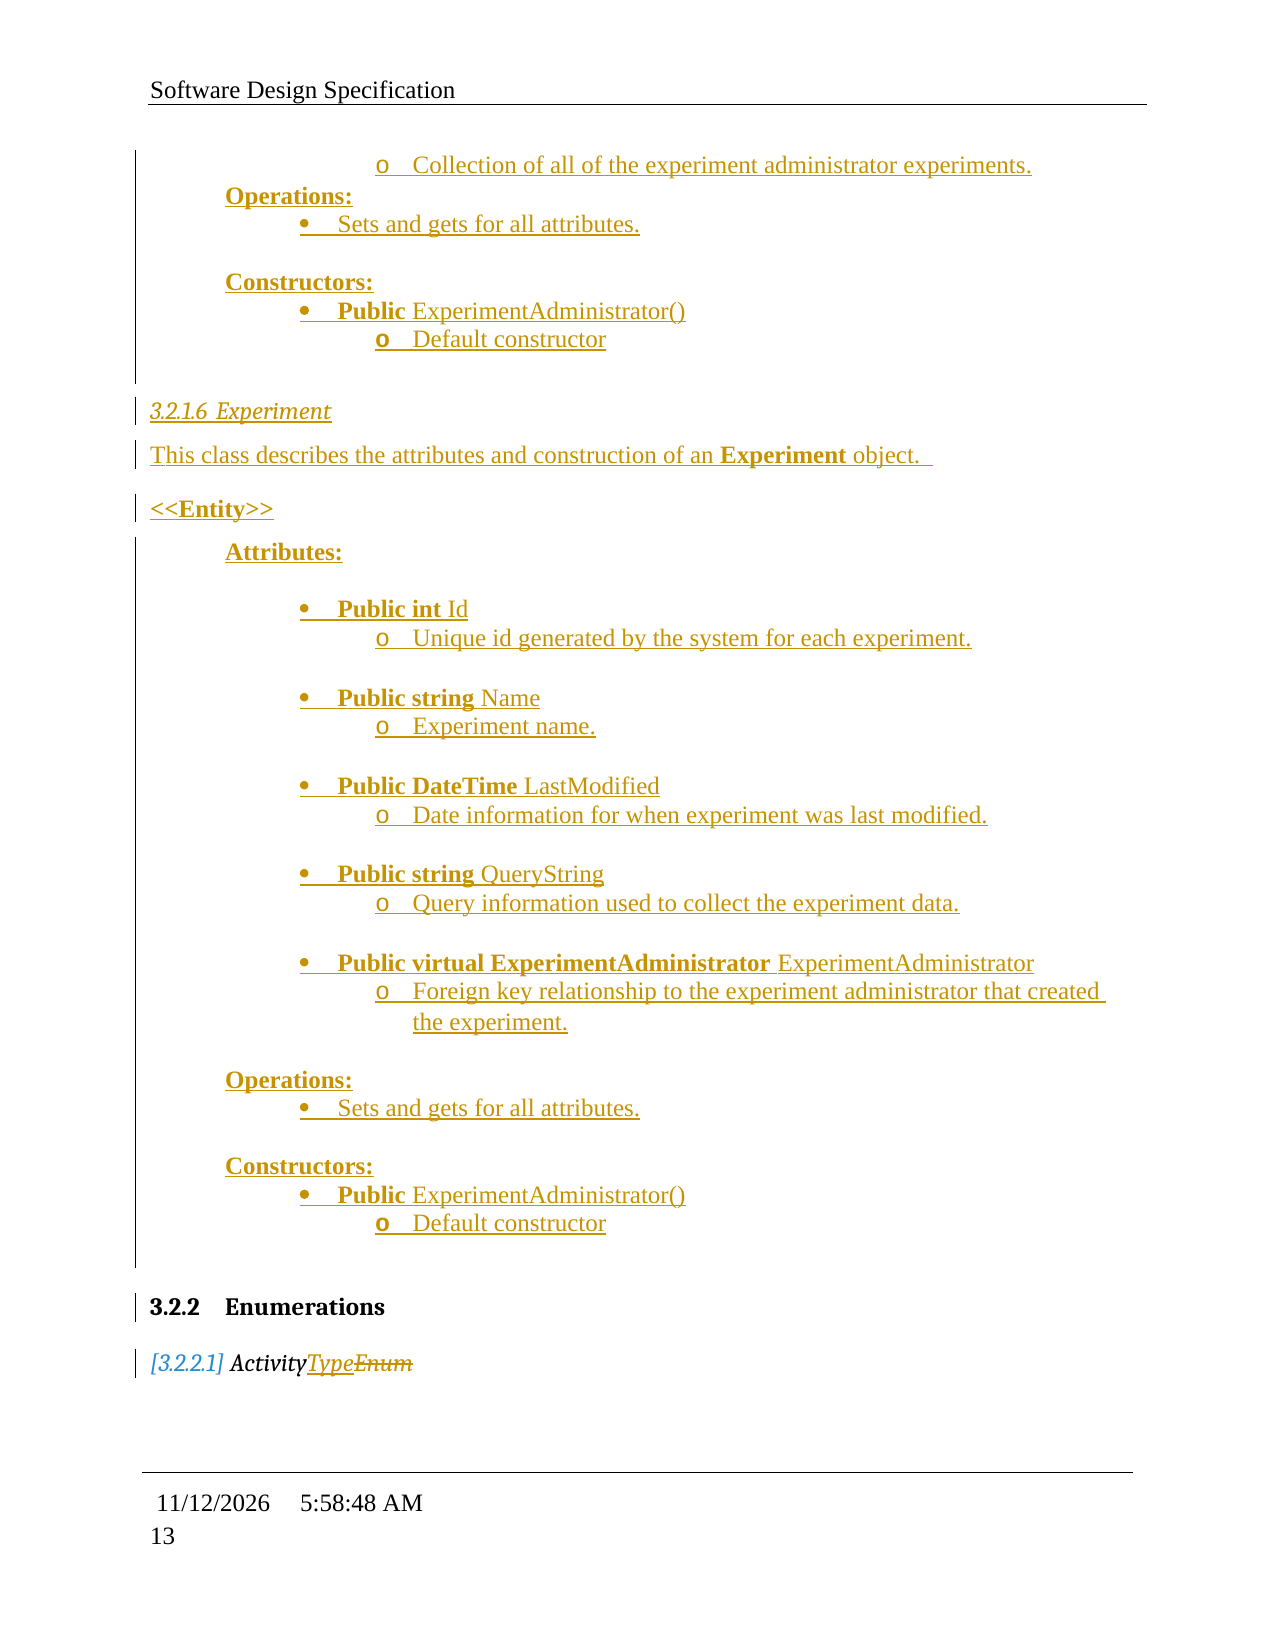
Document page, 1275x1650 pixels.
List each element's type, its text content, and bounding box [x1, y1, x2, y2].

subtitle Activity [150, 1349, 1125, 1377]
subtitle Enumerations [150, 1293, 1125, 1322]
